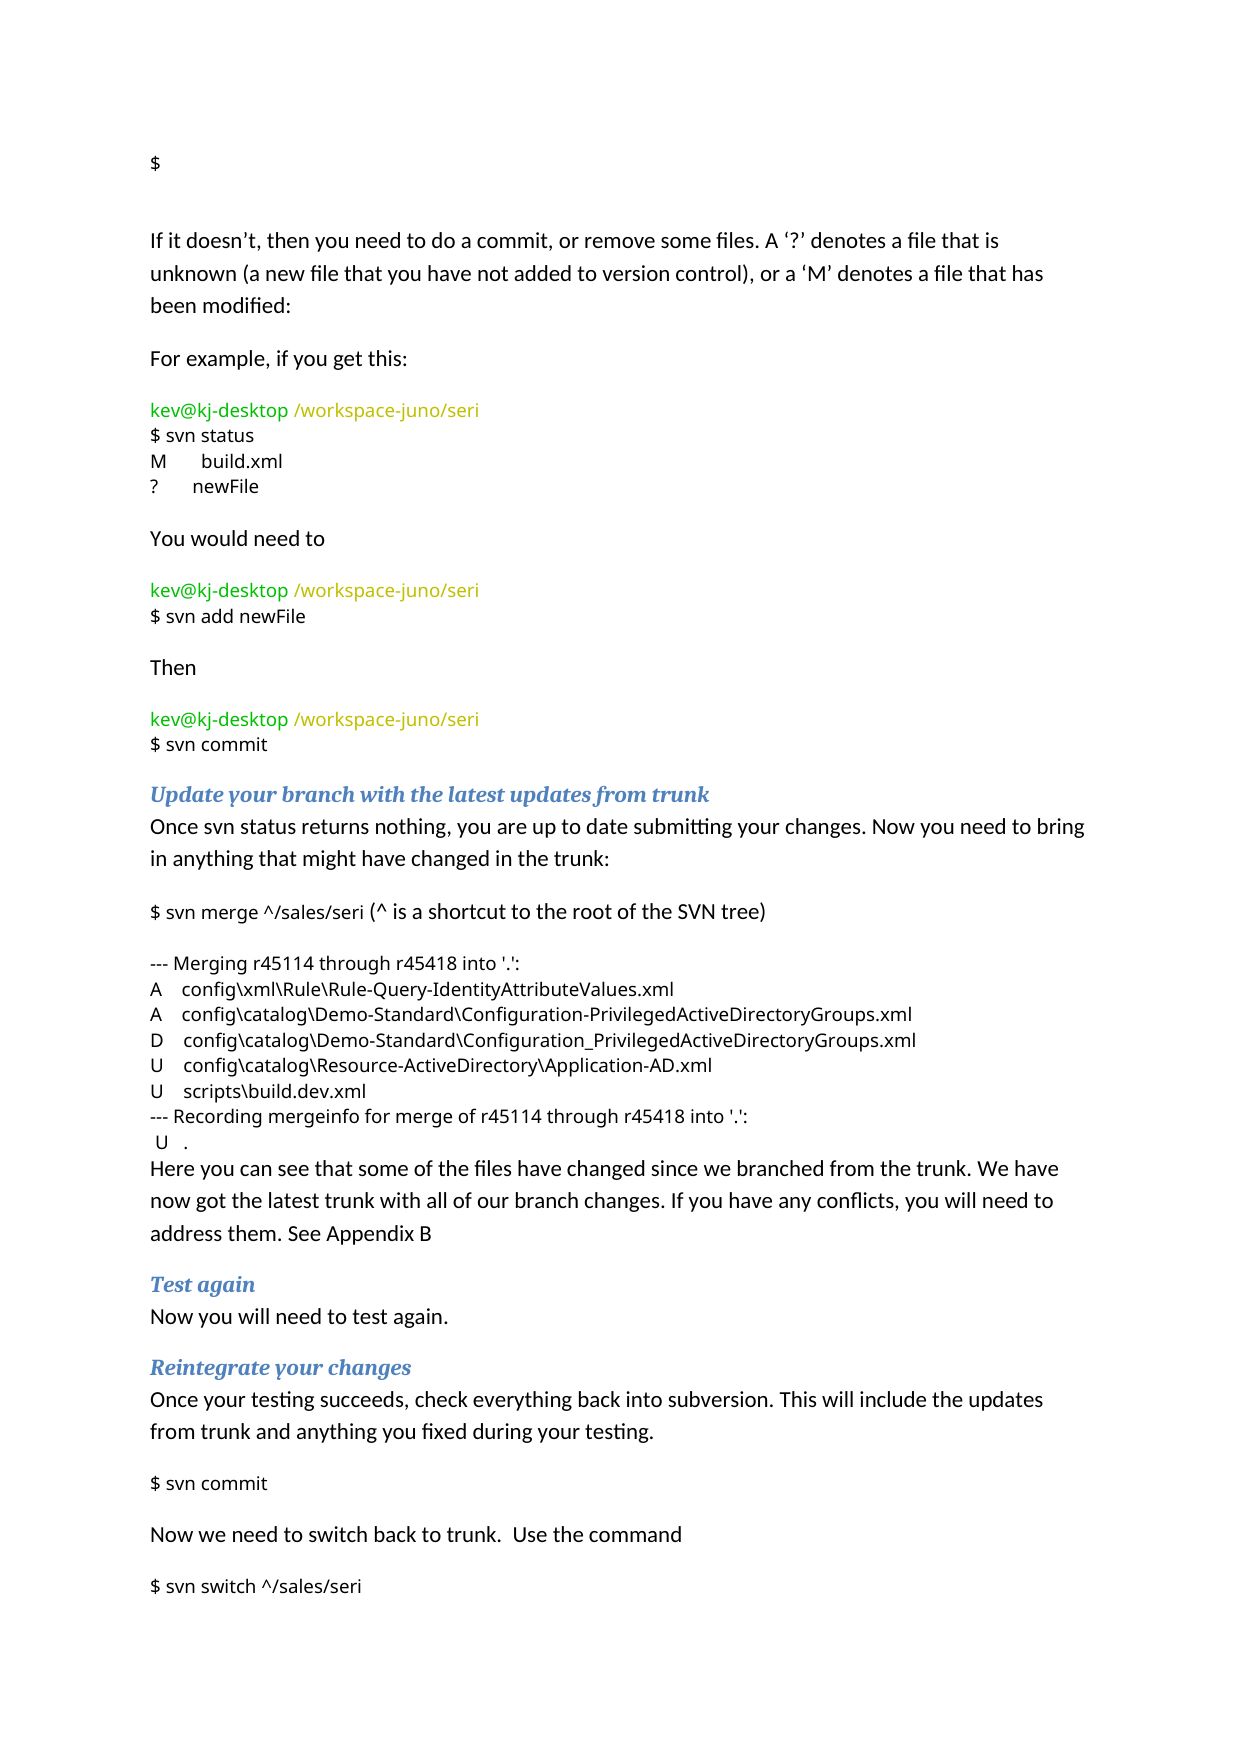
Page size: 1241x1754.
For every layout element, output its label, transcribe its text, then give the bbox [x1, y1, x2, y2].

subtitle Test again [150, 1272, 1090, 1298]
text Here you can see that some of the files have changed since we branched from the trunk. We have now got the latest trunk with all of our branch changes. If you have any conflicts, you will need to address them. See Appendix B [150, 1154, 1090, 1247]
text A config\catalog\Demo-Standard\Configuration-PrivilegedActiveDirectoryGroups.xml [150, 1001, 1090, 1027]
text Then [150, 653, 1090, 681]
text For example, if you get this: [150, 344, 1090, 372]
text U config\catalog\Resource-ActiveDirectory\Application-AD.xml [150, 1052, 1090, 1078]
text M build.xml [150, 448, 1090, 473]
text kev@kj-desktop /workspace-juno/seri [150, 706, 1090, 732]
text $ svn commit [150, 732, 1090, 757]
text D config\catalog\Demo-Standard\Configuration_PrivilegedActiveDirectoryGroups.xml [150, 1027, 1090, 1052]
subtitle Update your branch with the latest updates from trunk [150, 782, 1090, 808]
text $ svn status [150, 422, 1090, 448]
text kev@kj-desktop /workspace-juno/seri [150, 397, 1090, 422]
text --- Recording mergeinfo for merge of r45114 through r45418 into '.': [150, 1103, 1090, 1129]
text $ svn add newFile [150, 603, 1090, 629]
text ? newFile [150, 473, 1090, 499]
text --- Merging r45114 through r45418 into '.': [150, 950, 1090, 976]
text Once svn status returns nothing, you are up to date submitting your changes. Now you need to bring in anything that might have changed in the trunk: [150, 812, 1090, 872]
text $ svn commit [150, 1471, 1090, 1496]
text $ [150, 150, 1090, 176]
text Once your testing succeeds, check everything back into subversion. This will include the updates from trunk and anything you fixed during your testing. [150, 1385, 1090, 1446]
text You would need to [150, 524, 1090, 553]
text kev@kj-desktop /workspace-juno/seri [150, 578, 1090, 603]
text A config\xml\Rule\Rule-Query-IdentityAttributeValues.xml [150, 976, 1090, 1001]
text $ svn merge ^/sales/seri (^ is a shortcut to the root of the SVN tree) [150, 897, 1090, 925]
text U scripts\build.dev.xml [150, 1078, 1090, 1103]
text Now you will need to test again. [150, 1302, 1090, 1330]
text Now we need to switch back to trunk. Use the command [150, 1521, 1090, 1549]
text If it doesn’t, then you need to do a commit, or remove some files. A ‘?’ denotes a file that is unknown (a new file that you have not added to version control), or a ‘M’ denotes a file that has been modified: [150, 227, 1090, 319]
text U . [150, 1129, 1090, 1154]
text $ svn switch ^/sales/seri [150, 1574, 1090, 1599]
subtitle Reintegrate your changes [150, 1355, 1090, 1381]
